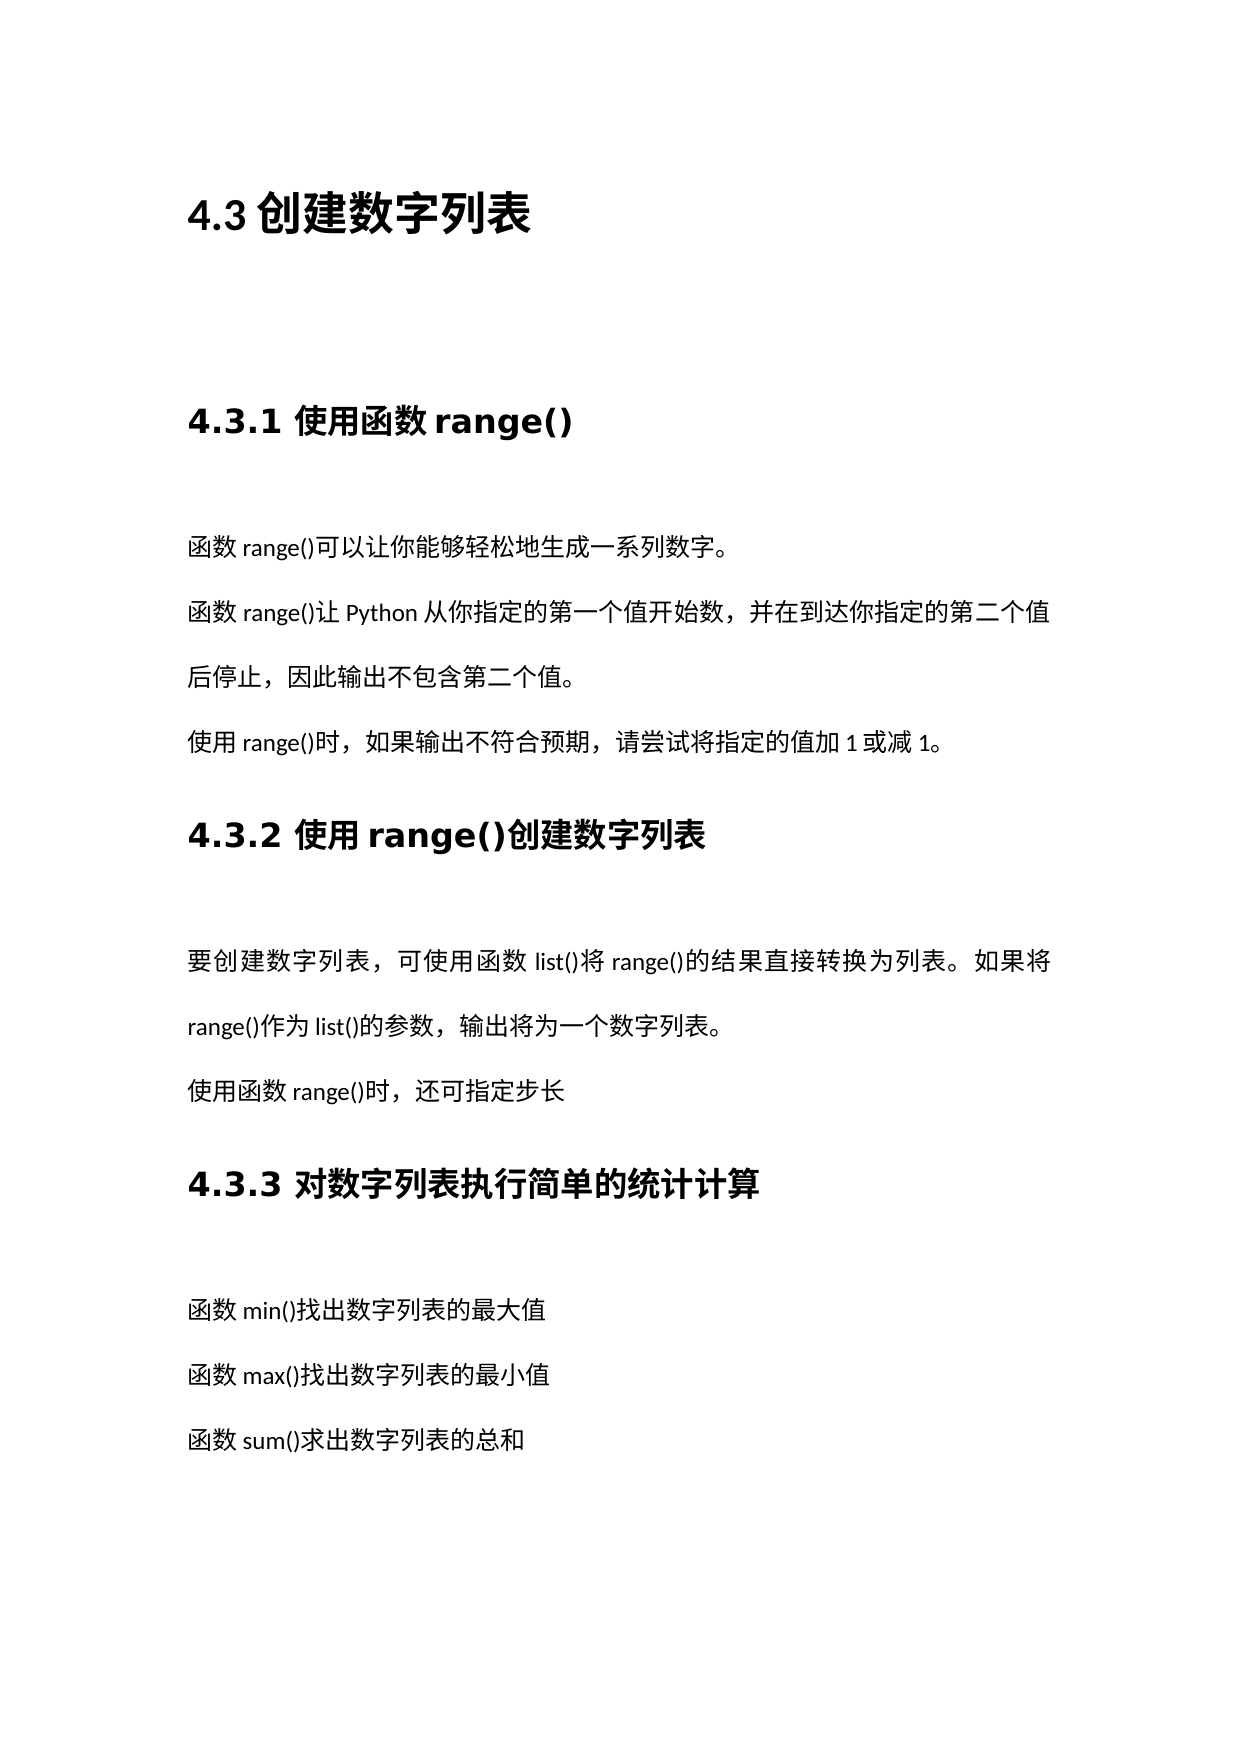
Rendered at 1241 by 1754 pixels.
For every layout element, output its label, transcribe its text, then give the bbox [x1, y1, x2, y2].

text 函数range()可以让你能够轻松地生成一系列数字。 [187, 513, 1053, 578]
text 函数min()找出数字列表的最大值 [187, 1276, 1053, 1341]
text 要创建数字列表，可使用函数list()将range()的结果直接转换为列表。如果将range()作为list()的参数，输出将为一个数字列表。 [187, 927, 1053, 1057]
subtitle 4.3.3 对数字列表执行简单的统计计算 [187, 1149, 1053, 1214]
text 函数max()找出数字列表的最小值 [187, 1341, 1053, 1406]
subtitle 4.3 创建数字列表 [187, 162, 1053, 259]
subtitle 4.3.1 使用函数range() [187, 387, 1053, 452]
subtitle 4.3.2 使用range()创建数字列表 [187, 801, 1053, 866]
text 函数range()让Python从你指定的第一个值开始数，并在到达你指定的第二个值后停止，因此输出不包含第二个值。 [187, 578, 1053, 708]
text 函数sum()求出数字列表的总和 [187, 1406, 1053, 1471]
text 使用函数range()时，还可指定步长 [187, 1057, 1053, 1122]
text 使用range()时，如果输出不符合预期，请尝试将指定的值加1或减1。 [187, 708, 1053, 773]
